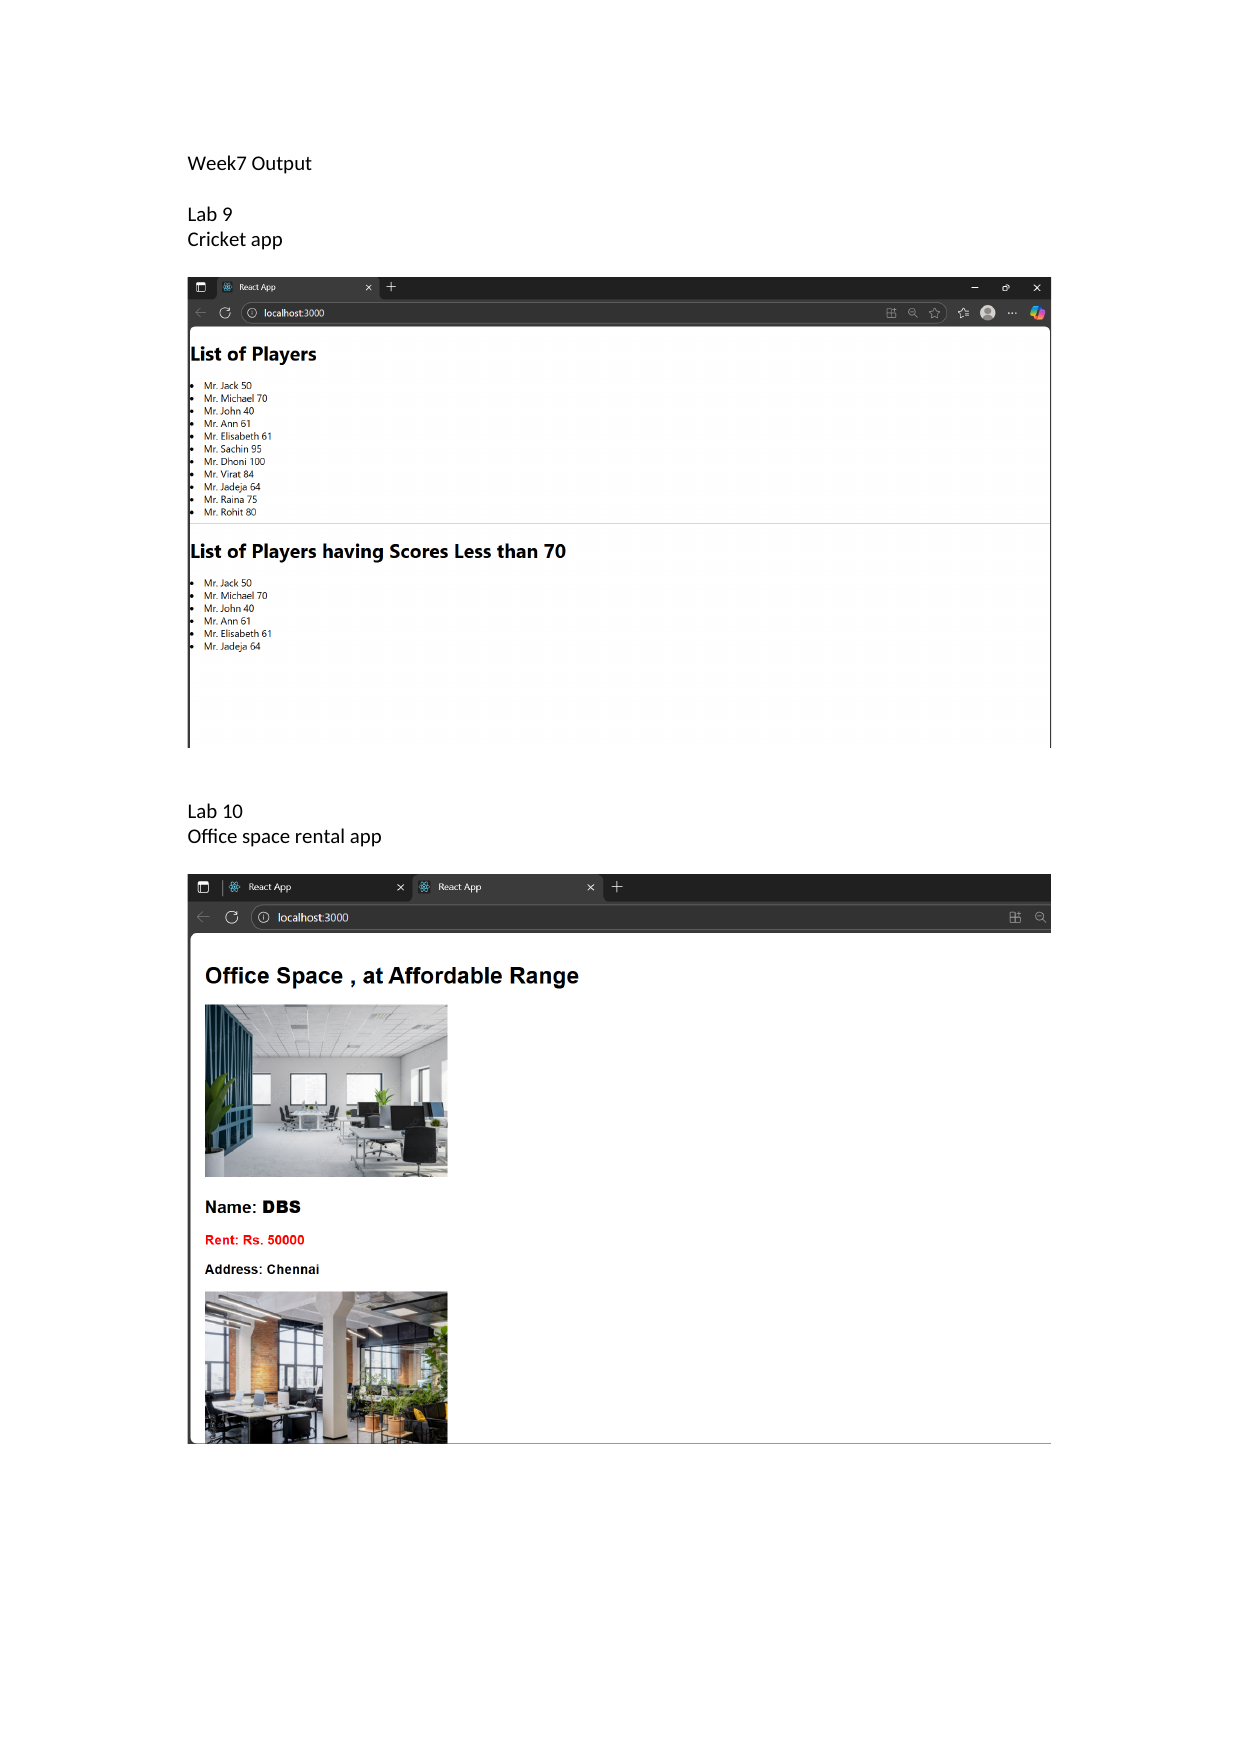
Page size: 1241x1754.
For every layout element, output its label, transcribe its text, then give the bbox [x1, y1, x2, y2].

text Lab 10 [187, 798, 1053, 823]
text Office space rental app [187, 823, 1053, 849]
picture [187, 874, 1051, 1444]
text Week7 Output [187, 150, 1053, 175]
text Cricket app [187, 226, 1053, 252]
text Lab 9 [187, 201, 1053, 226]
picture [187, 277, 1052, 748]
